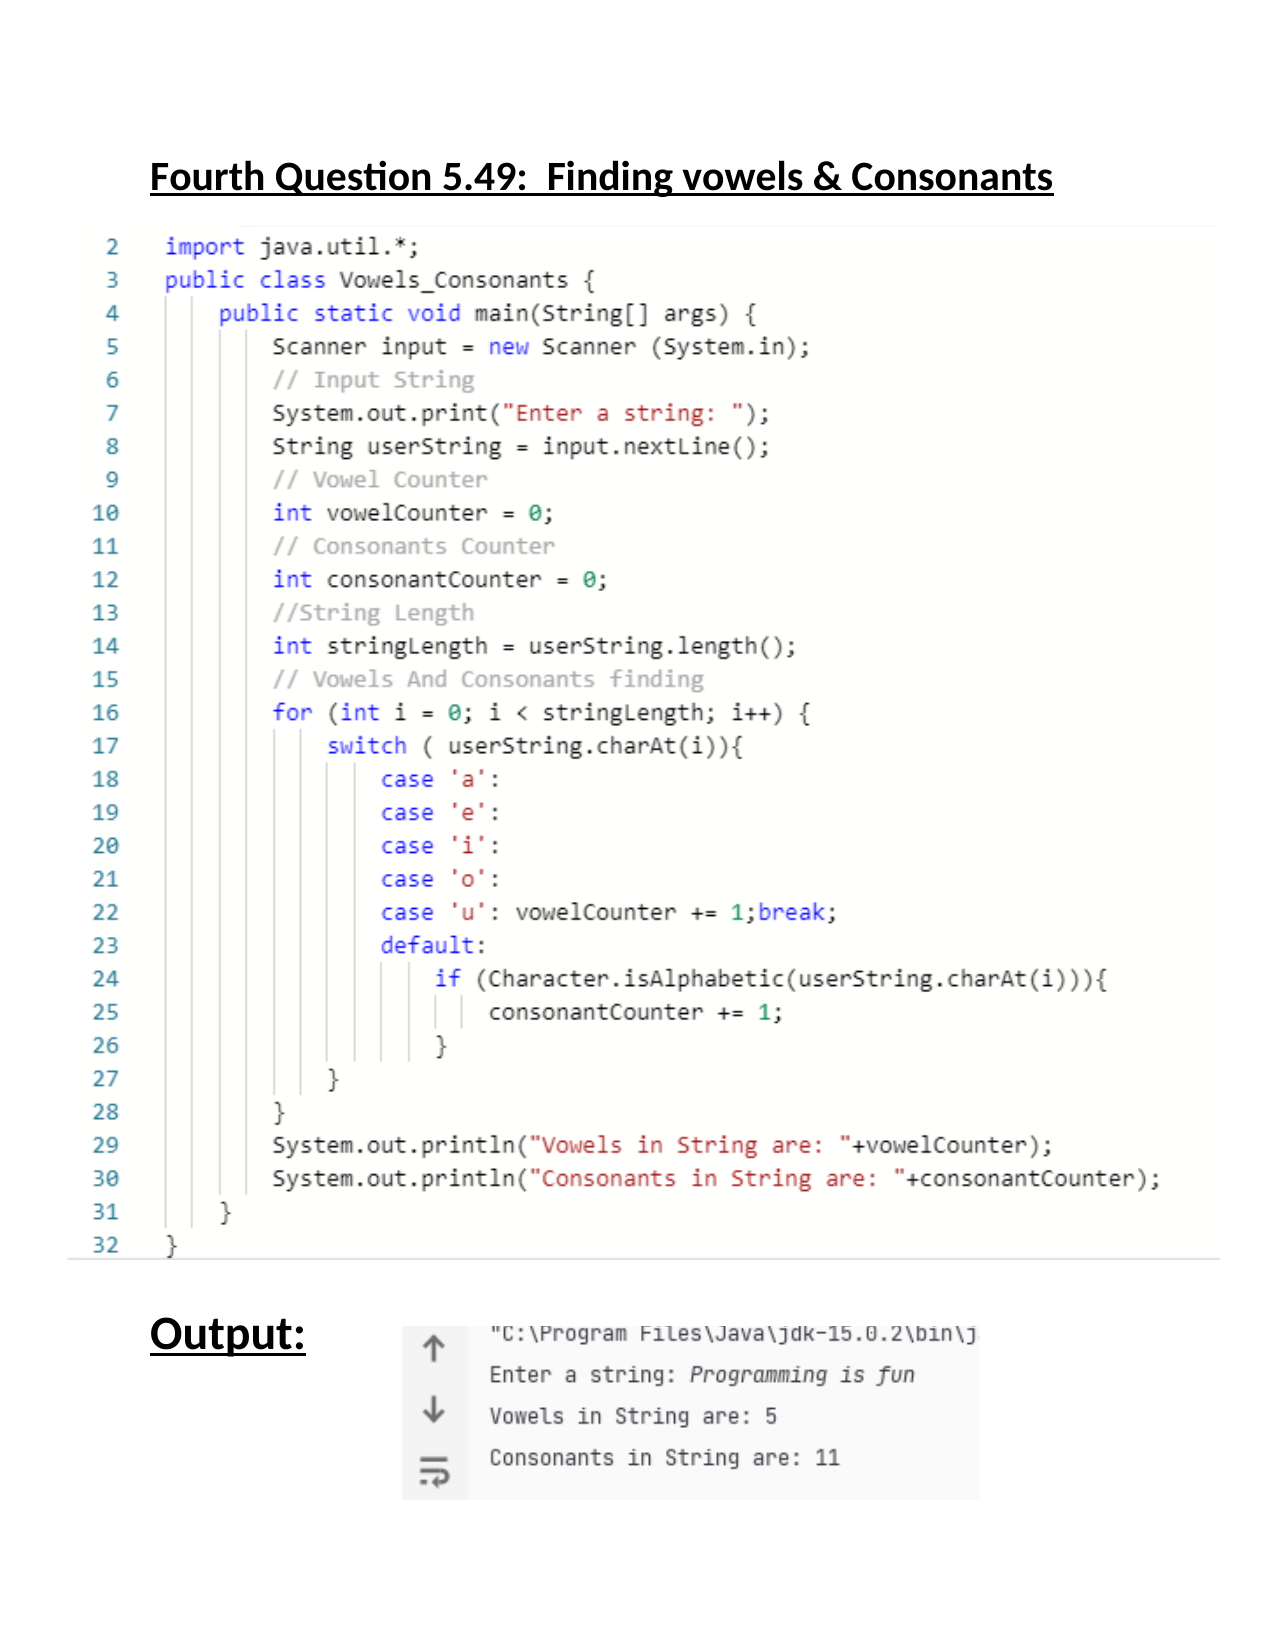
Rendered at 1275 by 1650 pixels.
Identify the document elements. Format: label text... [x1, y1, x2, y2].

picture [67, 226, 1221, 1260]
text Output: [150, 1303, 1125, 1362]
text Fourth Question 5.49: Finding vowels & Consonants [150, 150, 1125, 201]
picture [402, 1362, 980, 1500]
